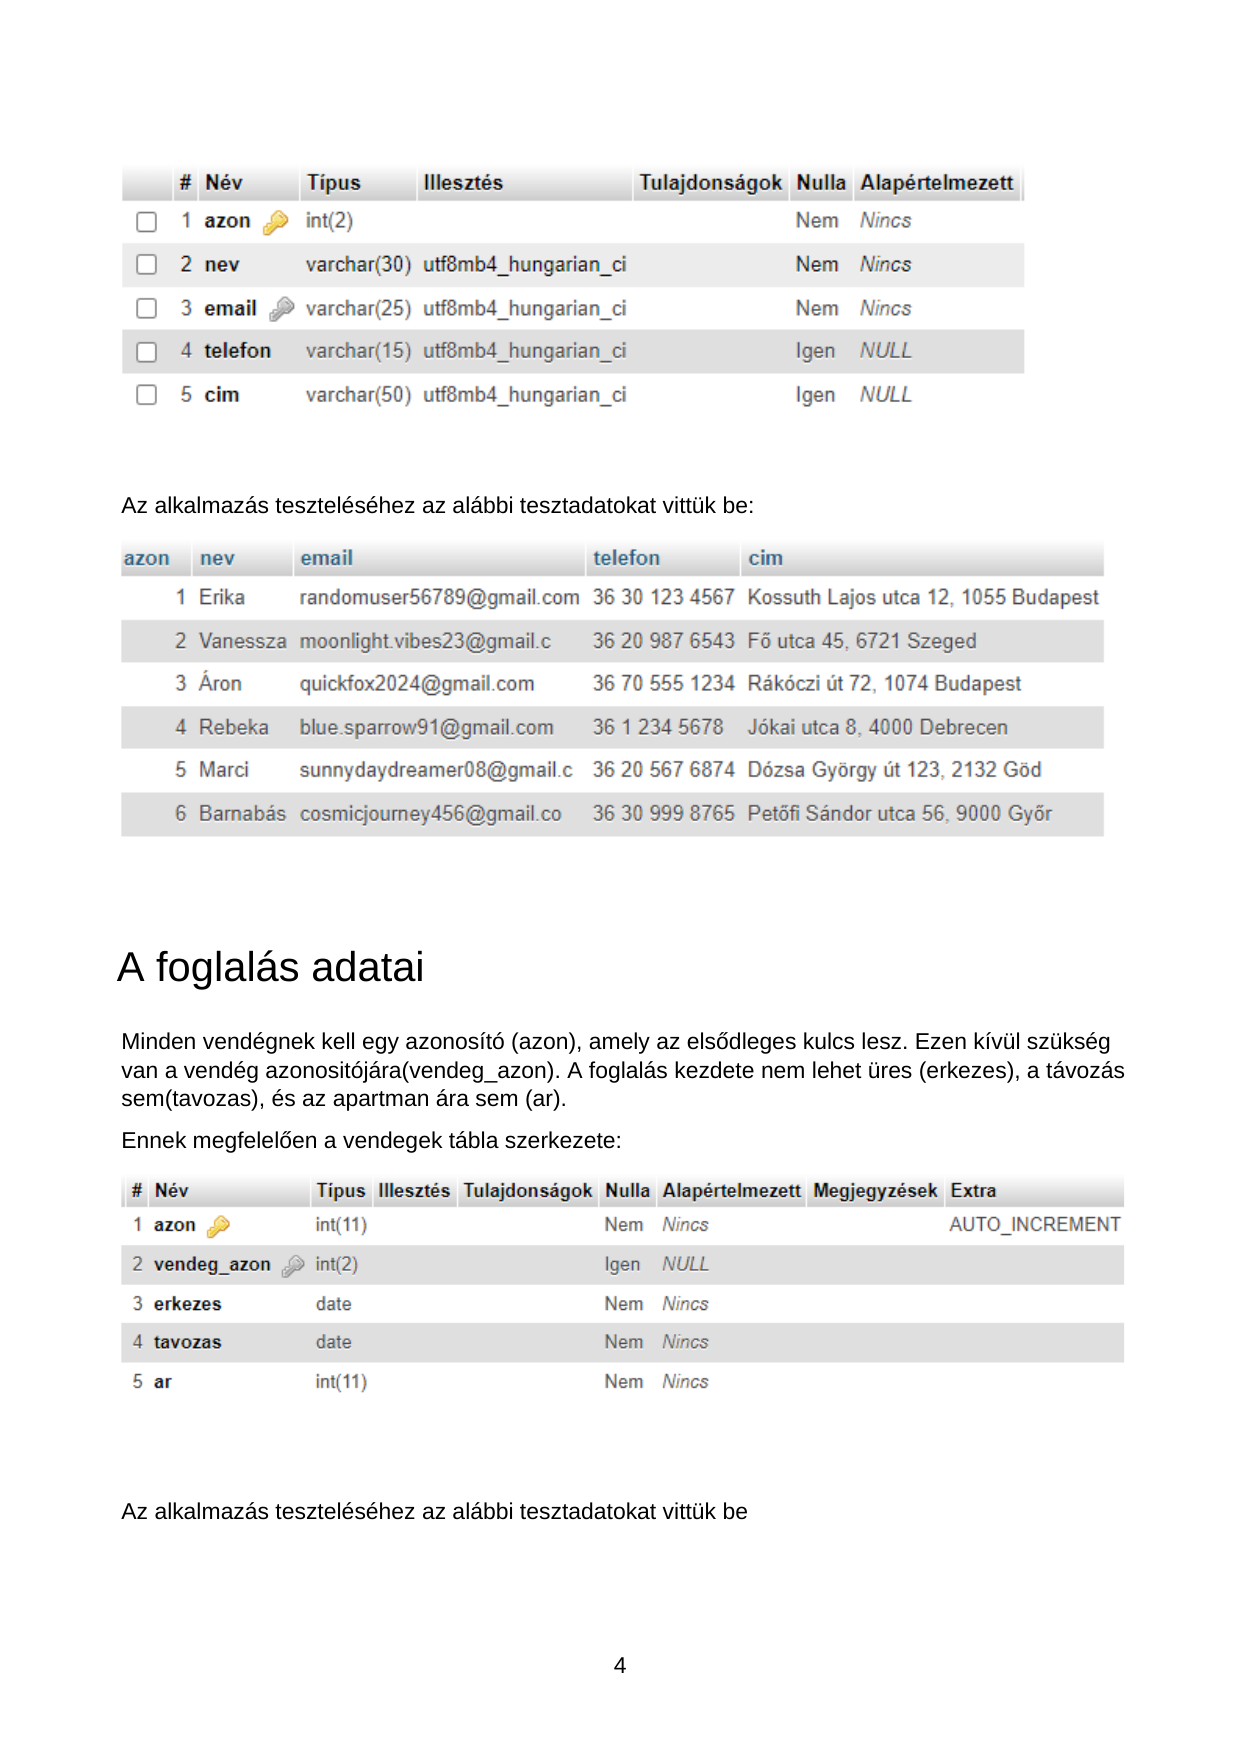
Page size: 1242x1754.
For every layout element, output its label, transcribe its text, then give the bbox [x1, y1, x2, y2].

picture [121, 1169, 1125, 1408]
text Ennek megfelelően a vendegek tábla szerkezete: [121, 1127, 1126, 1153]
text Az alkalmazás teszteléséhez az alábbi tesztadatokat vittük be: [121, 492, 1126, 519]
picture [121, 154, 1025, 435]
subtitle A foglalás adatai [117, 942, 1121, 990]
text Az alkalmazás teszteléséhez az alábbi tesztadatokat vittük be [121, 1498, 1126, 1524]
picture [121, 534, 1112, 843]
text Minden vendégnek kell egy azonosító (azon), amely az elsődleges kulcs lesz. Ezen kívül szükség van a vendég azonositójára(vendeg_azon). A foglalás kezdete nem lehet üres (erkezes), a távozás sem(tavozas), és az apartman ára sem (ar). [121, 1028, 1126, 1111]
